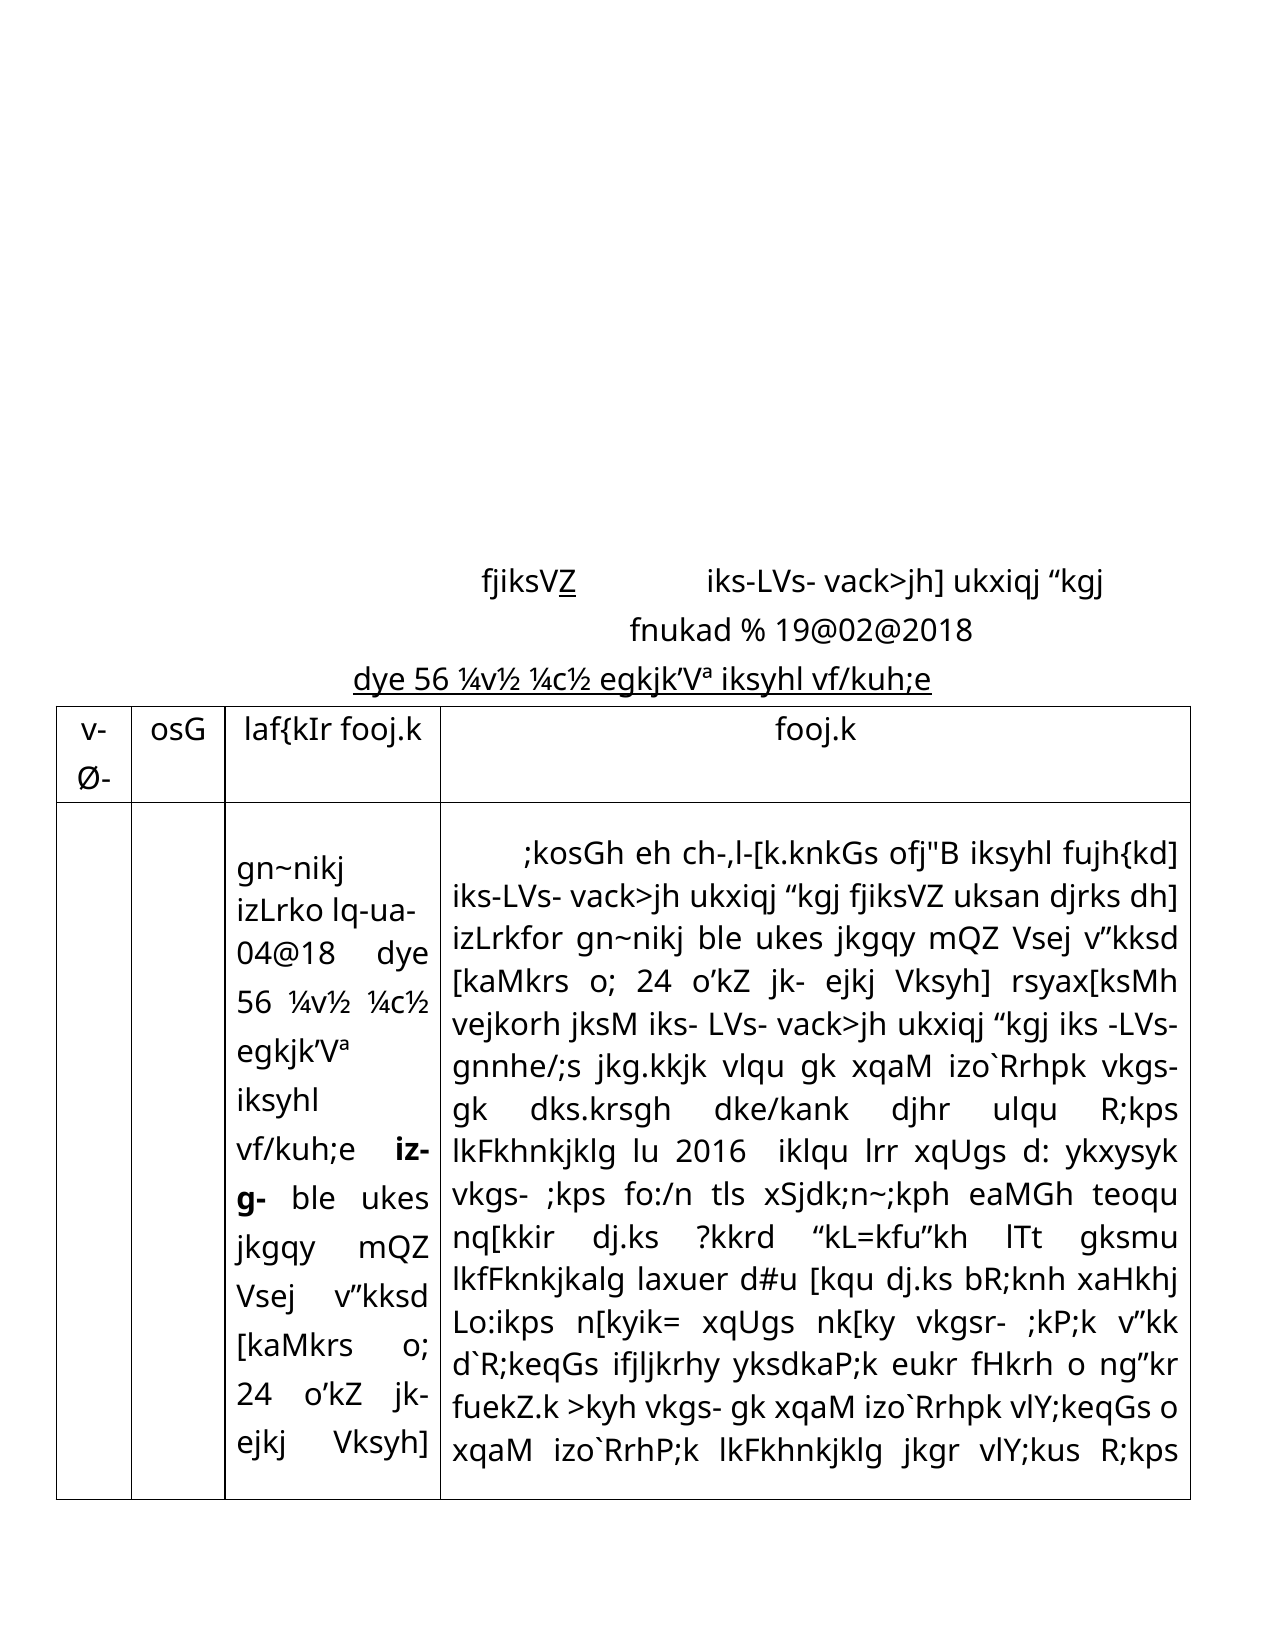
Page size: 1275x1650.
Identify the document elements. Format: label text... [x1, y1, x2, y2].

table_header osG [132, 707, 224, 802]
table_header v-Ø- [57, 707, 131, 802]
table_header fooj.k [441, 707, 1190, 802]
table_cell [441, 803, 1190, 1499]
table_cell [57, 803, 131, 1499]
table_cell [226, 803, 440, 1499]
text fnukad % 19@02@2018 [150, 608, 1134, 650]
table_header laf{kIr fooj.k [226, 707, 440, 802]
text dye 56 ¼v½ ¼c½ egkjk’Vª iksyhl vf/kuh;e [150, 657, 1134, 699]
table_cell [132, 803, 224, 1499]
text fjiksVZ iks-LVs- vack>jh] ukxiqj “kgj [150, 559, 1134, 601]
